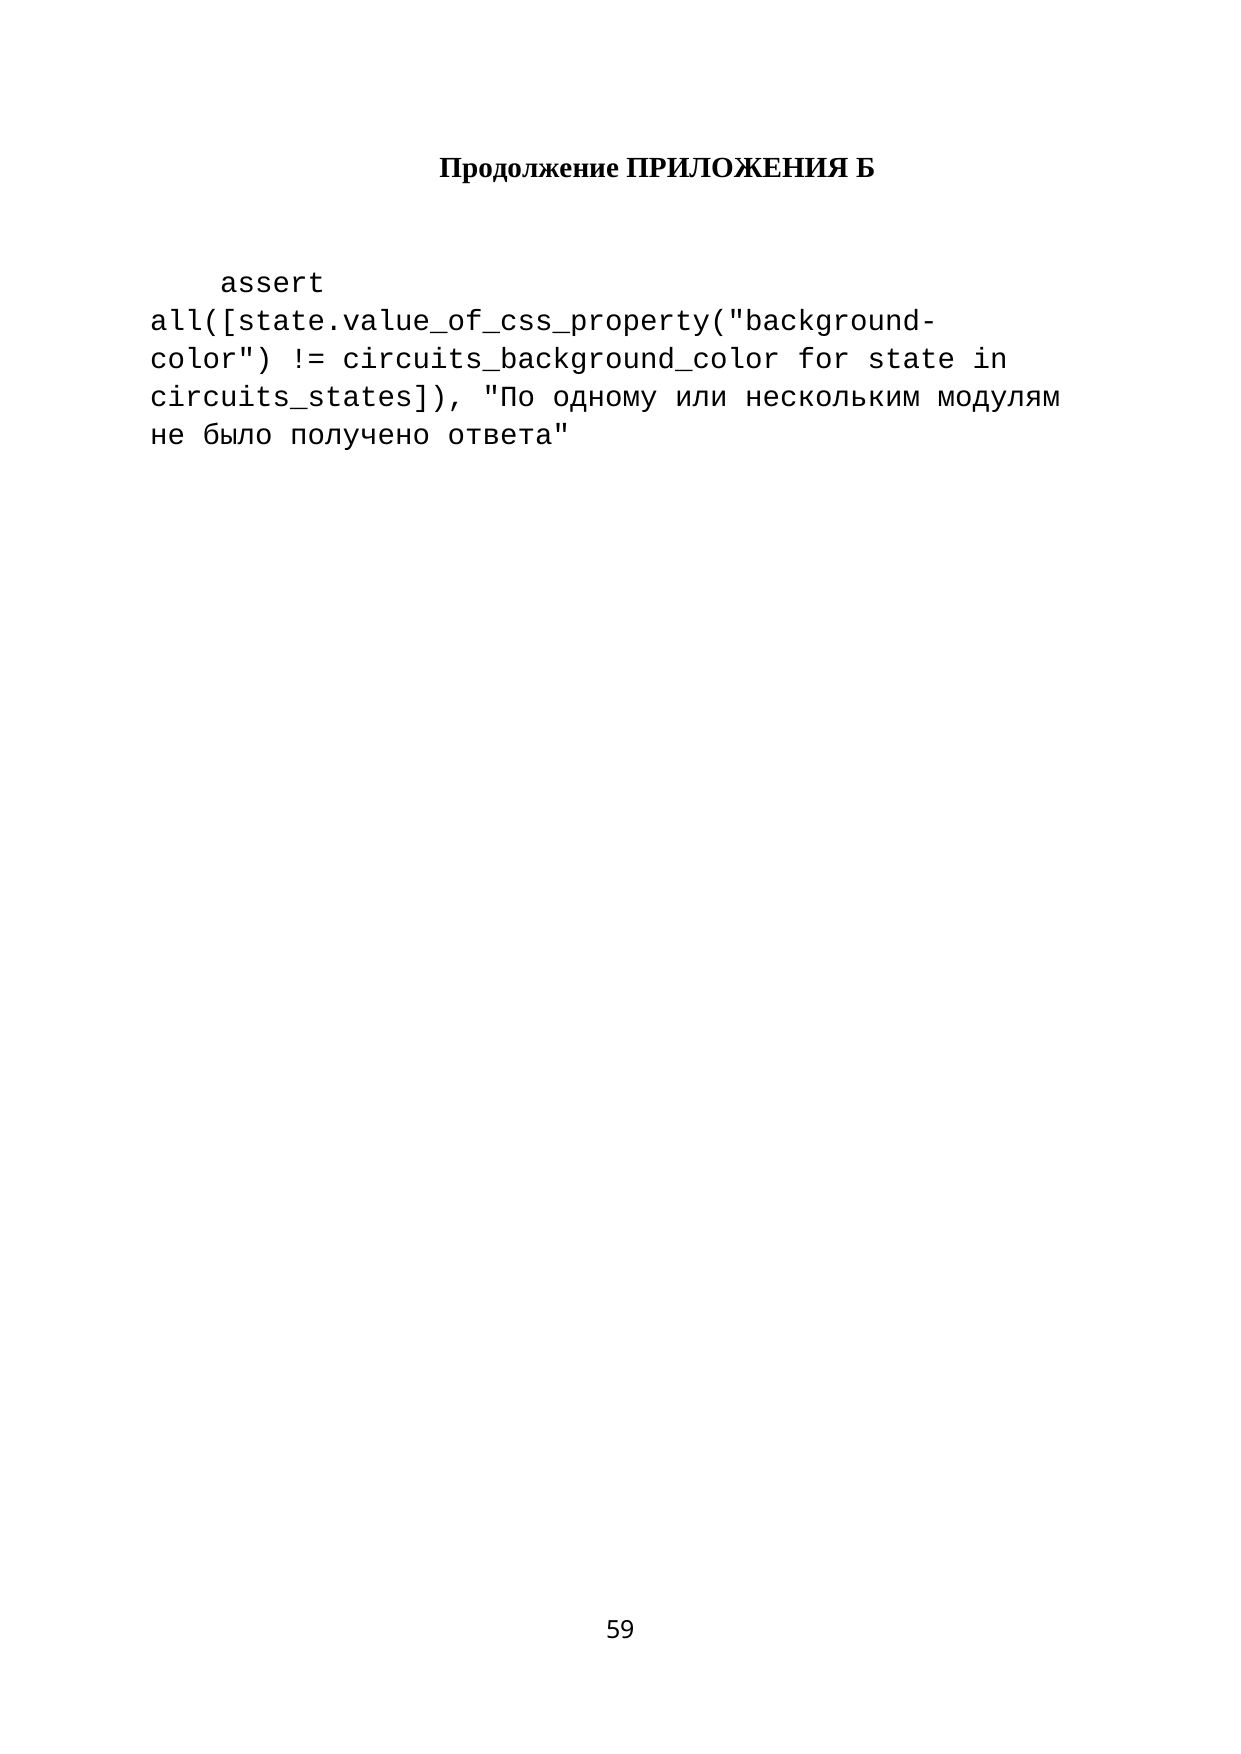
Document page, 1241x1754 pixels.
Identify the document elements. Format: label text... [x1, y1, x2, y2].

text Продолжение ПРИЛОЖЕНИЯ Б [150, 150, 1090, 183]
text assert all([state.value_of_css_property("background-color") != circuits_background_color for state in circuits_states]), "По одному или нескольким модулям не было получено ответа" [150, 268, 1090, 453]
